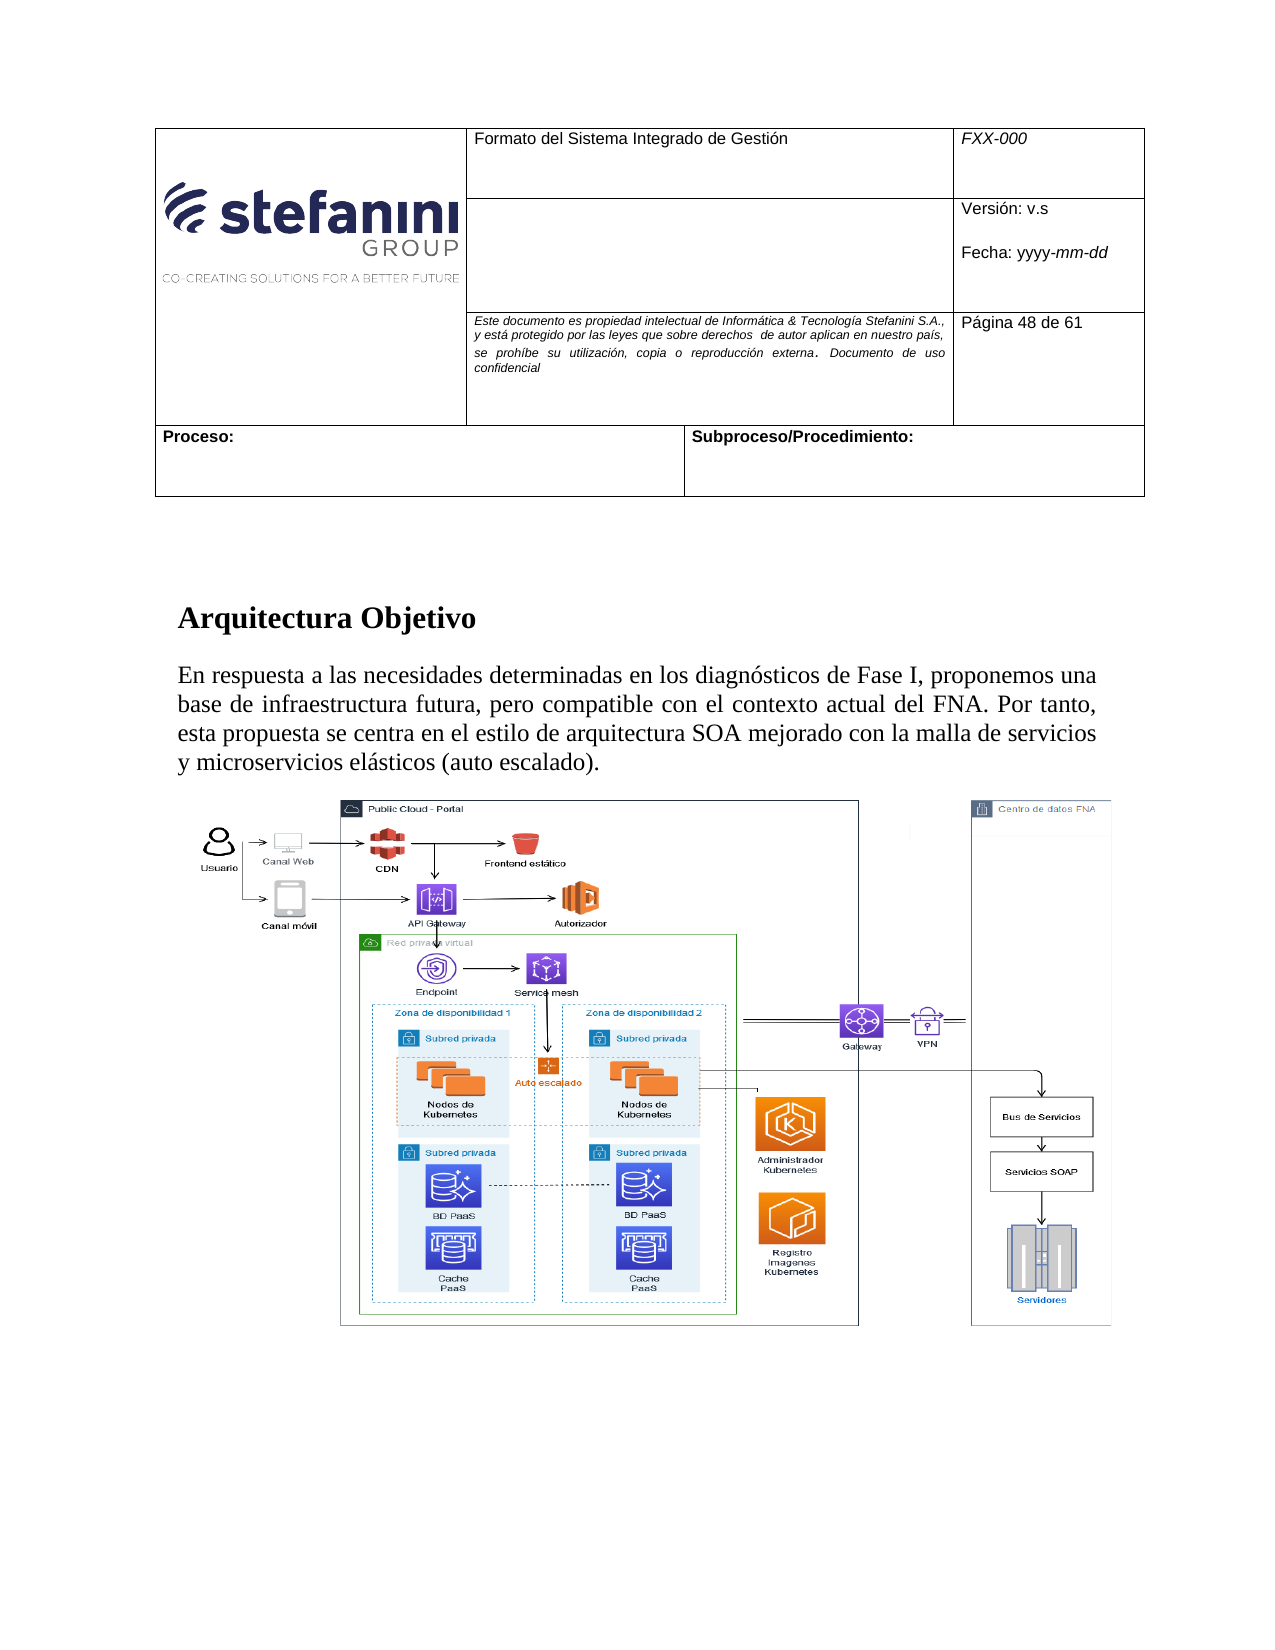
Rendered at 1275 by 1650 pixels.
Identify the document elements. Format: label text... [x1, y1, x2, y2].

subtitle Arquitectura Objetivo [177, 599, 1098, 635]
text En respuesta a las necesidades determinadas en los diagnósticos de Fase I, proponemos una base de infraestructura futura, pero compatible con el contexto actual del FNA. Por tanto, esta propuesta se centra en el estilo de arquitectura SOA mejorado con la malla de servicios y microservicios elásticos (auto escalado). [177, 660, 1098, 775]
picture [196, 800, 1112, 1326]
picture [162, 182, 460, 286]
